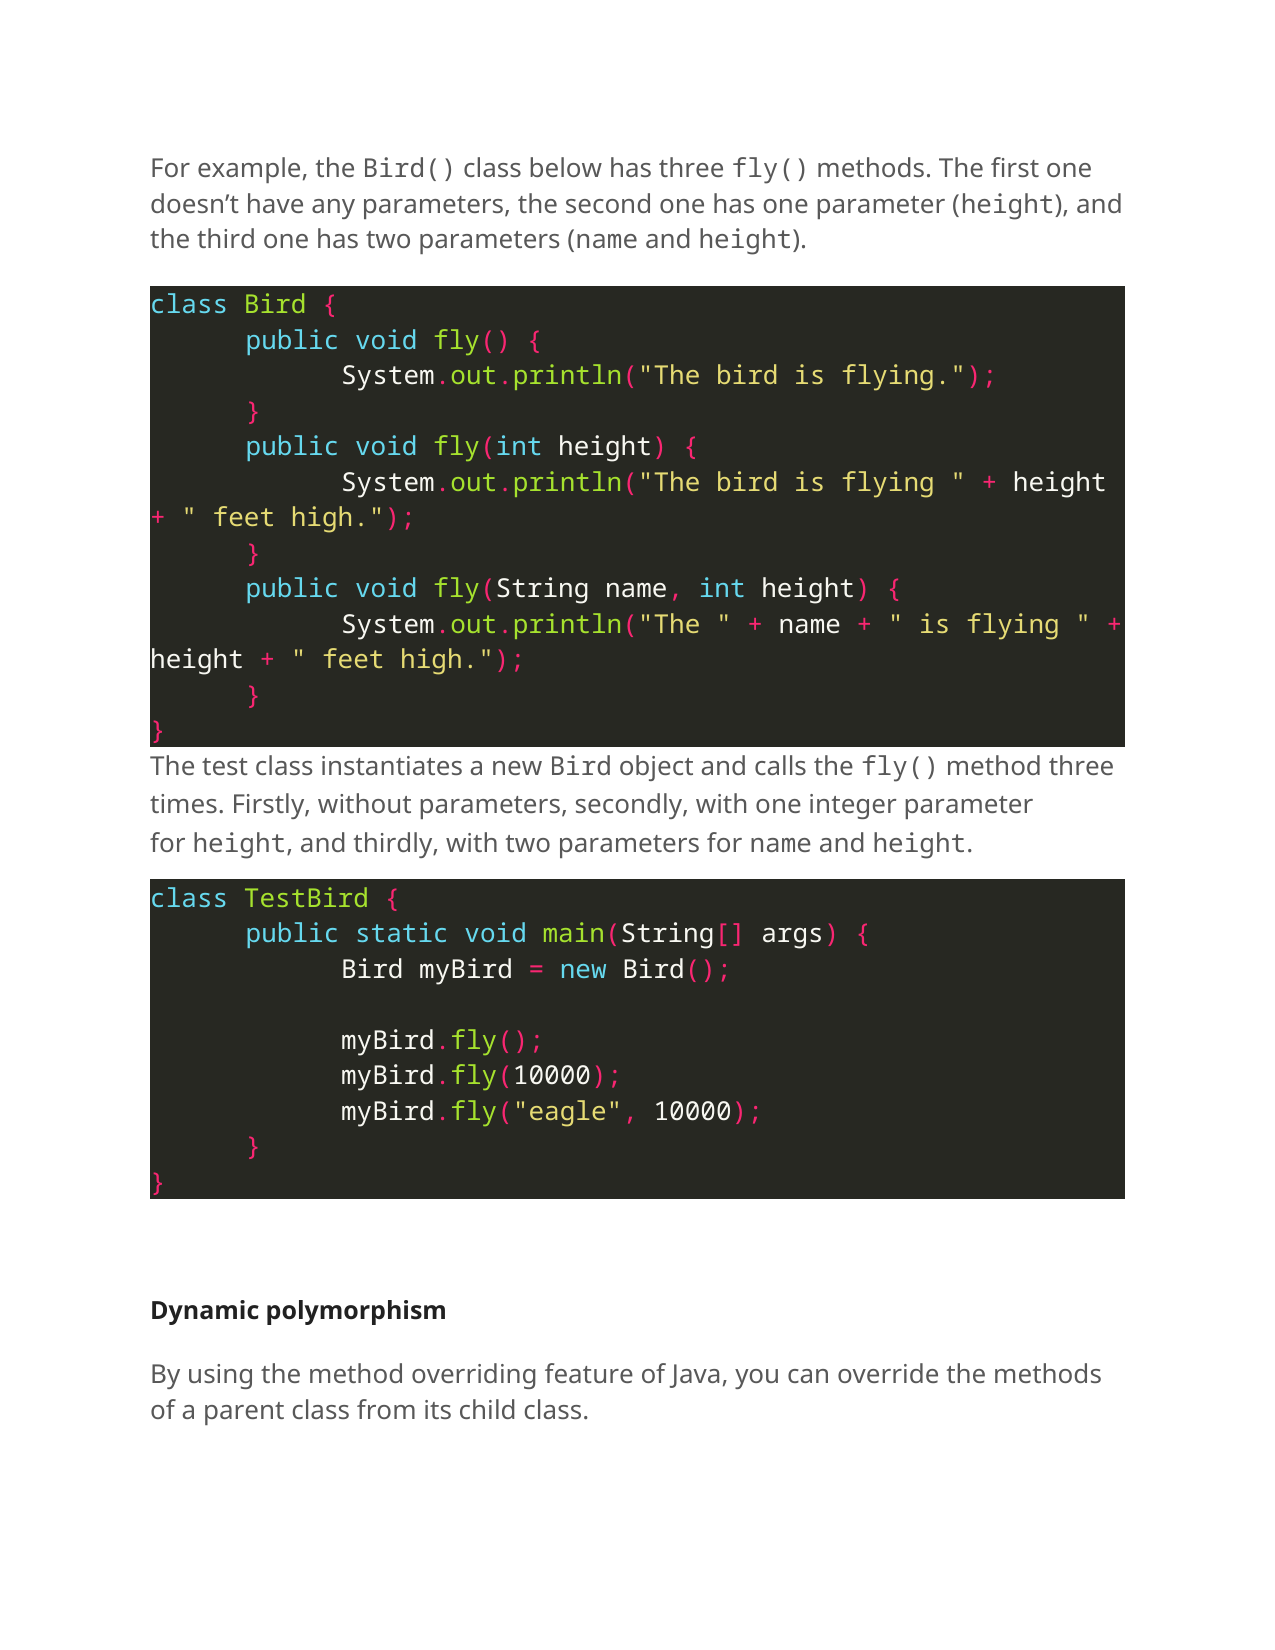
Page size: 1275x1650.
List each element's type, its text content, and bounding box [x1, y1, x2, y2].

text The test class instantiates a new Bird object and calls the fly() method three times. Firstly, without parameters, secondly, with one integer parameter for height, and thirdly, with two parameters for name and height. [150, 747, 1125, 860]
text myBird.fly(); [150, 1021, 1125, 1057]
text myBird.fly("eagle", 10000); [150, 1092, 1125, 1128]
text } [150, 1163, 1125, 1199]
text public void fly(int height) { [150, 428, 1125, 463]
text public void fly(String name, int height) { [150, 570, 1125, 605]
text } [150, 392, 1125, 428]
text System.out.println("The " + name + " is flying " + height + " feet high."); [150, 605, 1125, 676]
text } [150, 712, 1125, 747]
text System.out.println("The bird is flying."); [150, 357, 1125, 392]
text class Bird { [150, 286, 1125, 321]
text } [150, 676, 1125, 712]
text class TestBird { [150, 879, 1125, 915]
text For example, the Bird() class below has three fly() methods. The first one doesn’t have any parameters, the second one has one parameter (height), and the third one has two parameters (name and height). [150, 150, 1125, 257]
text Dynamic polymorphism [150, 1293, 1125, 1327]
text public void fly() { [150, 321, 1125, 357]
text } [150, 1128, 1125, 1163]
text By using the method overriding feature of Java, you can override the methods of a parent class from its child class. [150, 1356, 1125, 1427]
text Bird myBird = new Bird(); [150, 950, 1125, 986]
text System.out.println("The bird is flying " + height + " feet high."); [150, 463, 1125, 534]
text myBird.fly(10000); [150, 1057, 1125, 1092]
text } [150, 534, 1125, 570]
text public static void main(String[] args) { [150, 915, 1125, 950]
